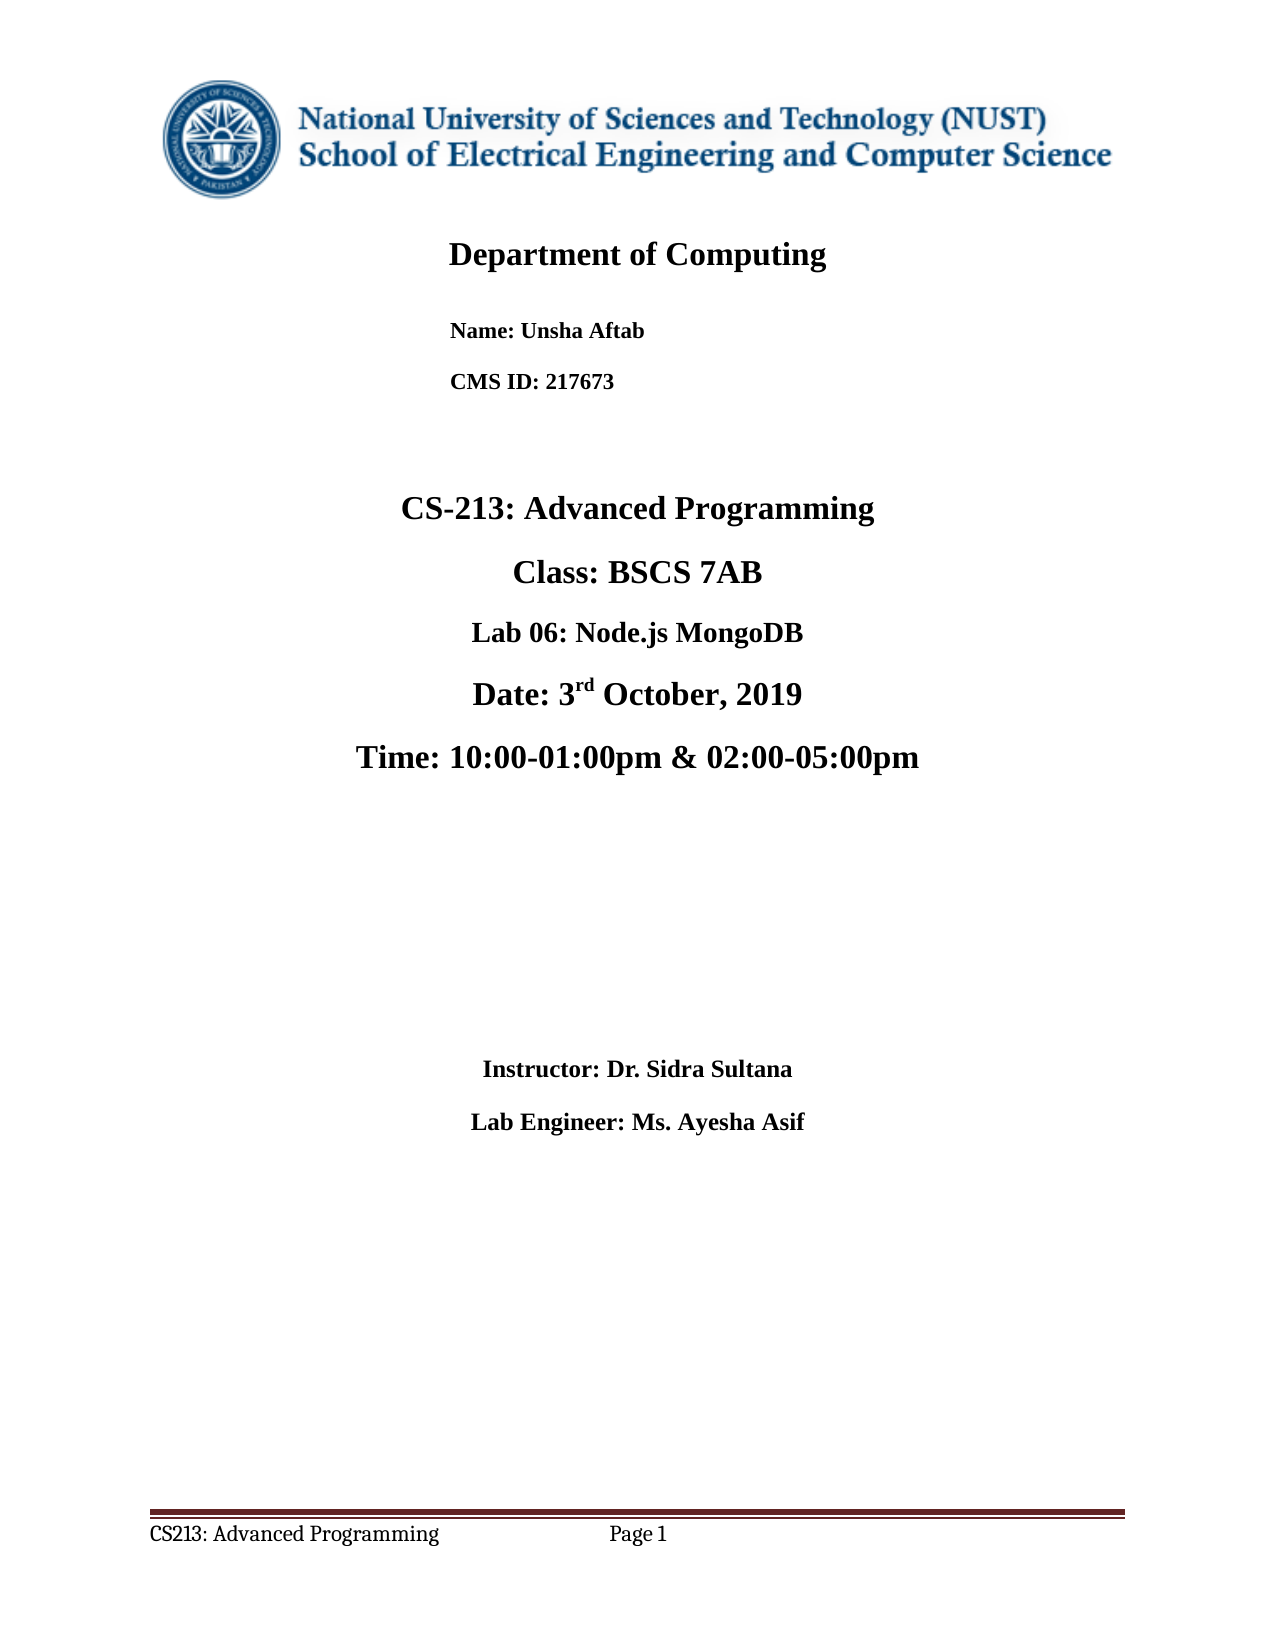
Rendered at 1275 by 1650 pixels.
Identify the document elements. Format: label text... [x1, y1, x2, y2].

text Lab Engineer: Ms. Ayesha Asif [150, 1107, 1125, 1136]
subtitle Lab 06: Node.js MongoDB [150, 615, 1125, 649]
text CMS ID: 217673 [150, 368, 1125, 395]
subtitle Instructor: Dr. Sidra Sultana [150, 1054, 1125, 1082]
text Time: 10:00-01:00pm & 02:00-05:00pm [150, 737, 1125, 775]
subtitle Department of Computing [150, 234, 1125, 311]
text Class: BSCS 7AB [150, 552, 1125, 590]
text Date: 3rd October, 2019 [150, 674, 1125, 712]
picture [150, 75, 1125, 210]
text CS-213: Advanced Programming [150, 488, 1125, 527]
text Name: Unsha Aftab [150, 317, 1125, 344]
